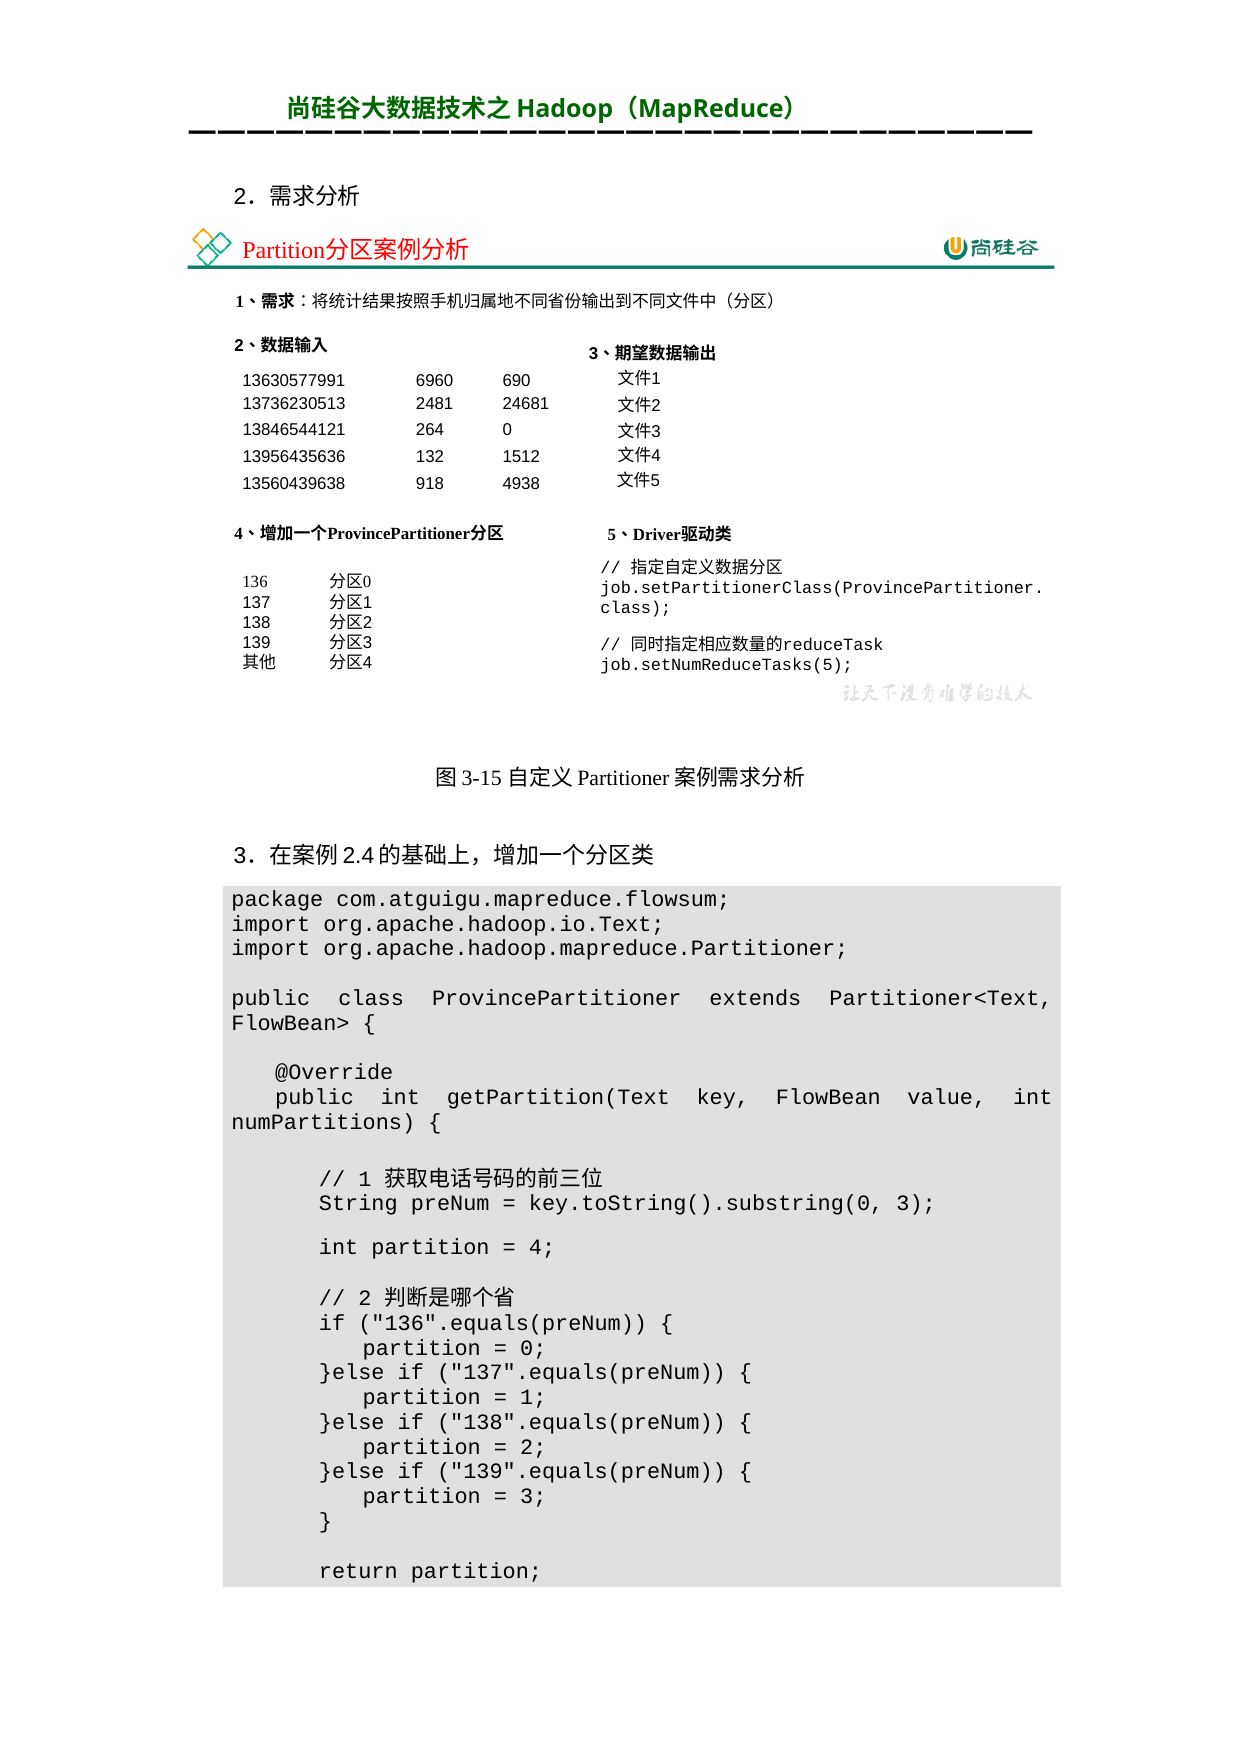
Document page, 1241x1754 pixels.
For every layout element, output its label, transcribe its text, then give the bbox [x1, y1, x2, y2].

text 2．需求分析 [187, 162, 1053, 227]
text partition = 3; [223, 1485, 1061, 1510]
text 3．在案例2.4的基础上，增加一个分区类 [187, 821, 1053, 886]
text partition = 1; [223, 1386, 1061, 1411]
text } [223, 1510, 1061, 1535]
text }else if ("137".equals(preNum)) { [223, 1361, 1061, 1386]
text return partition; [223, 1560, 1061, 1587]
text import org.apache.hadoop.mapreduce.Partitioner; [223, 937, 1061, 962]
text @Override [223, 1061, 1061, 1086]
text partition = 2; [223, 1436, 1061, 1461]
text package com.atguigu.mapreduce.flowsum; [223, 886, 1061, 913]
text import org.apache.hadoop.io.Text; [223, 913, 1061, 937]
text 图3-15 自定义Partitioner案例需求分析 [187, 759, 1053, 792]
text // 2 判断是哪个省 [223, 1280, 1061, 1312]
text partition = 0; [223, 1337, 1061, 1361]
text if ("136".equals(preNum)) { [223, 1312, 1061, 1337]
text int partition = 4; [223, 1236, 1061, 1261]
text // 1 获取电话号码的前三位 [223, 1161, 1061, 1193]
text }else if ("138".equals(preNum)) { [223, 1411, 1061, 1436]
text public int getPartition(Text key, FlowBean value, int numPartitions) { [223, 1086, 1061, 1136]
text public class ProvincePartitioner extends Partitioner<Text, FlowBean> { [223, 987, 1061, 1037]
text }else if ("139".equals(preNum)) { [223, 1461, 1061, 1485]
text String preNum = key.toString().substring(0, 3); [223, 1193, 1061, 1217]
